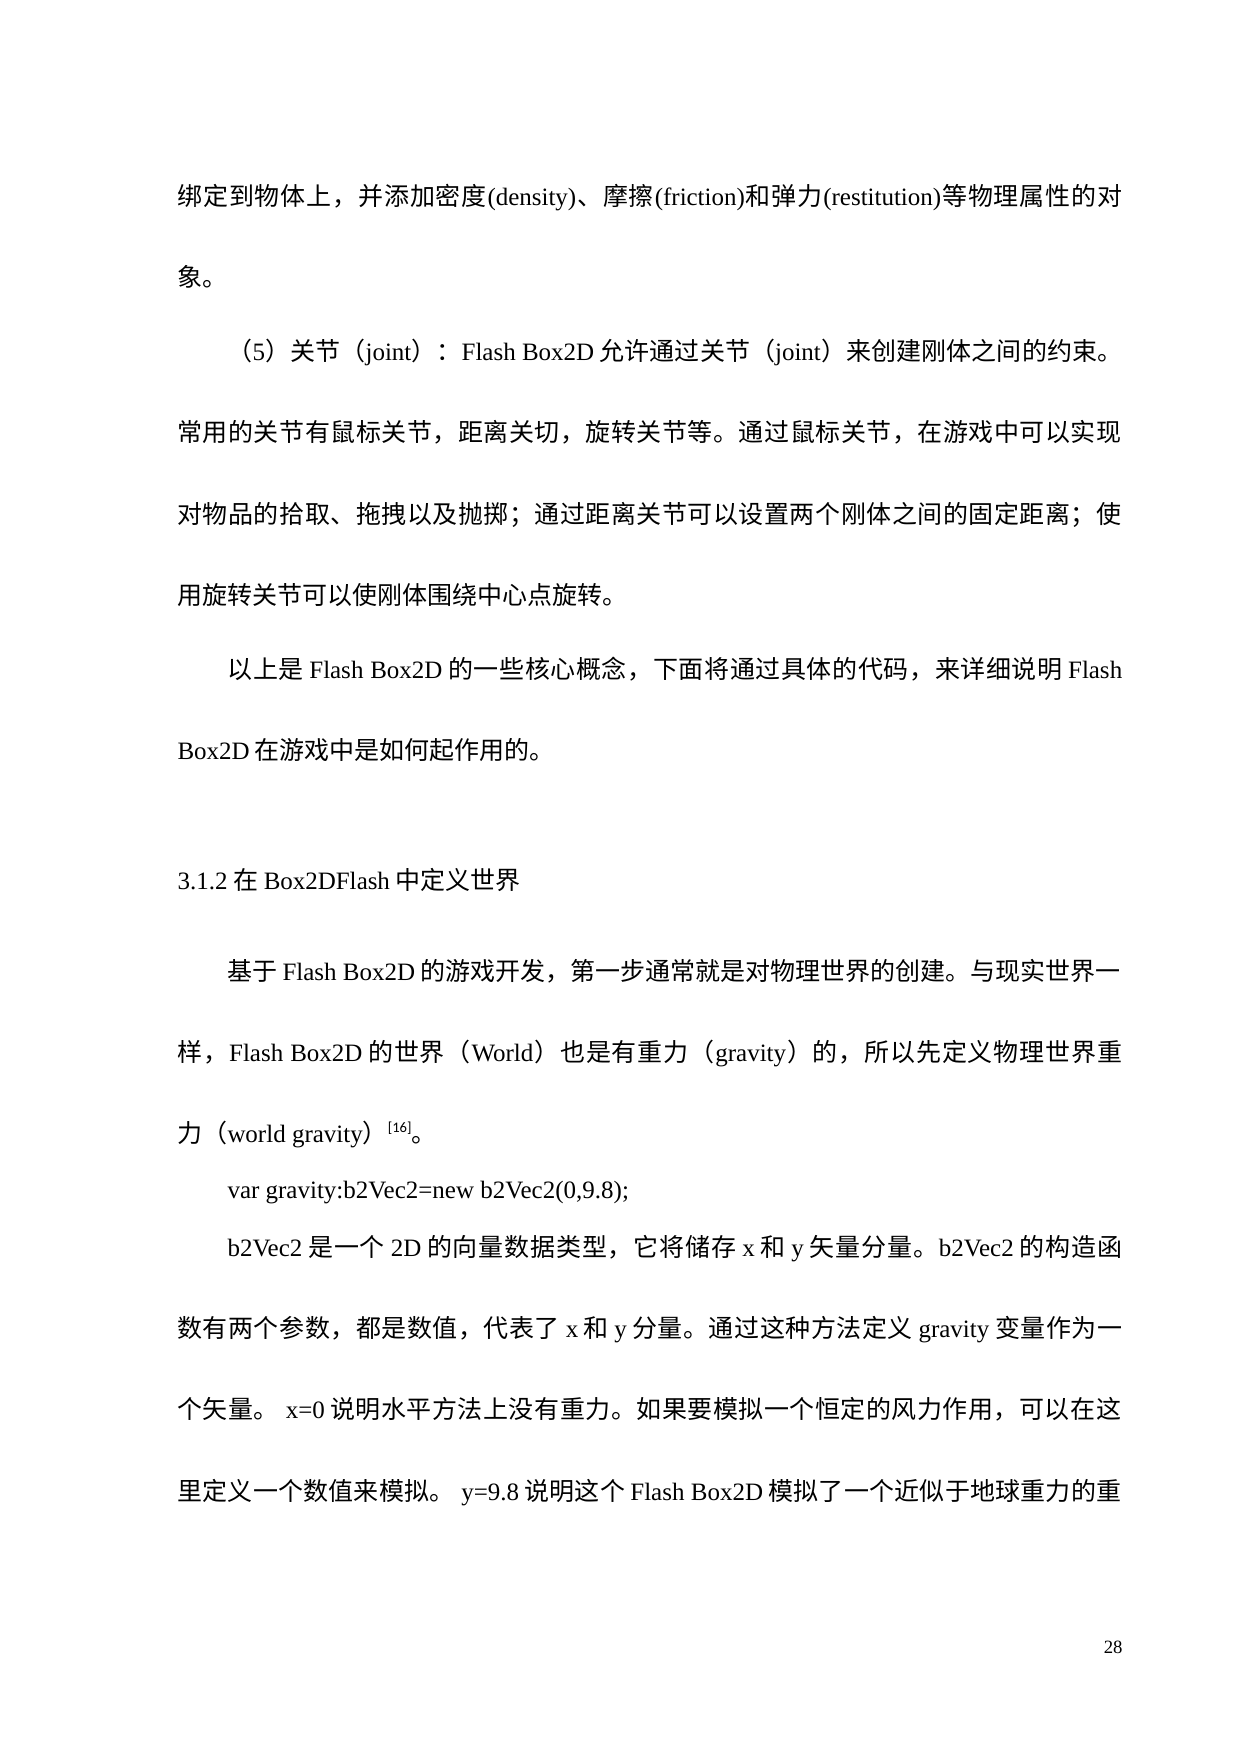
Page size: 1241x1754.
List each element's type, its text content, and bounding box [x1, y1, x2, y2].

text 以上是Flash Box2D的一些核心概念，下面将通过具体的代码，来详细说明Flash Box2D在游戏中是如何起作用的。 [177, 635, 1122, 781]
text var gravity:b2Vec2=new b2Vec2(0,9.8); [177, 1173, 1122, 1206]
text （4）夹具(fixture)：其概念源于机械工程，在机械制造过程中用来固定加工对象，使之占有正确的位置，以接受施工或检测的装置。Flash Box2D中的夹具是用来将形状绑定到物体上，并添加密度(density)、摩擦(friction)和弹力(restitution)等物理属性的对象。 [177, 162, 1122, 308]
text （5）关节（joint）：Flash Box2D允许通过关节（joint）来创建刚体之间的约束。常用的关节有鼠标关节，距离关切，旋转关节等。通过鼠标关节，在游戏中可以实现对物品的拾取、拖拽以及抛掷；通过距离关节可以设置两个刚体之间的固定距离；使用旋转关节可以使刚体围绕中心点旋转。 [177, 317, 1122, 626]
subtitle 在Box2DFlash中定义世界 [177, 846, 1122, 911]
text 基于Flash Box2D的游戏开发，第一步通常就是对物理世界的创建。与现实世界一样，Flash Box2D的世界（World）也是有重力（gravity）的，所以先定义物理世界重力（world gravity）[16]。 [177, 937, 1122, 1164]
